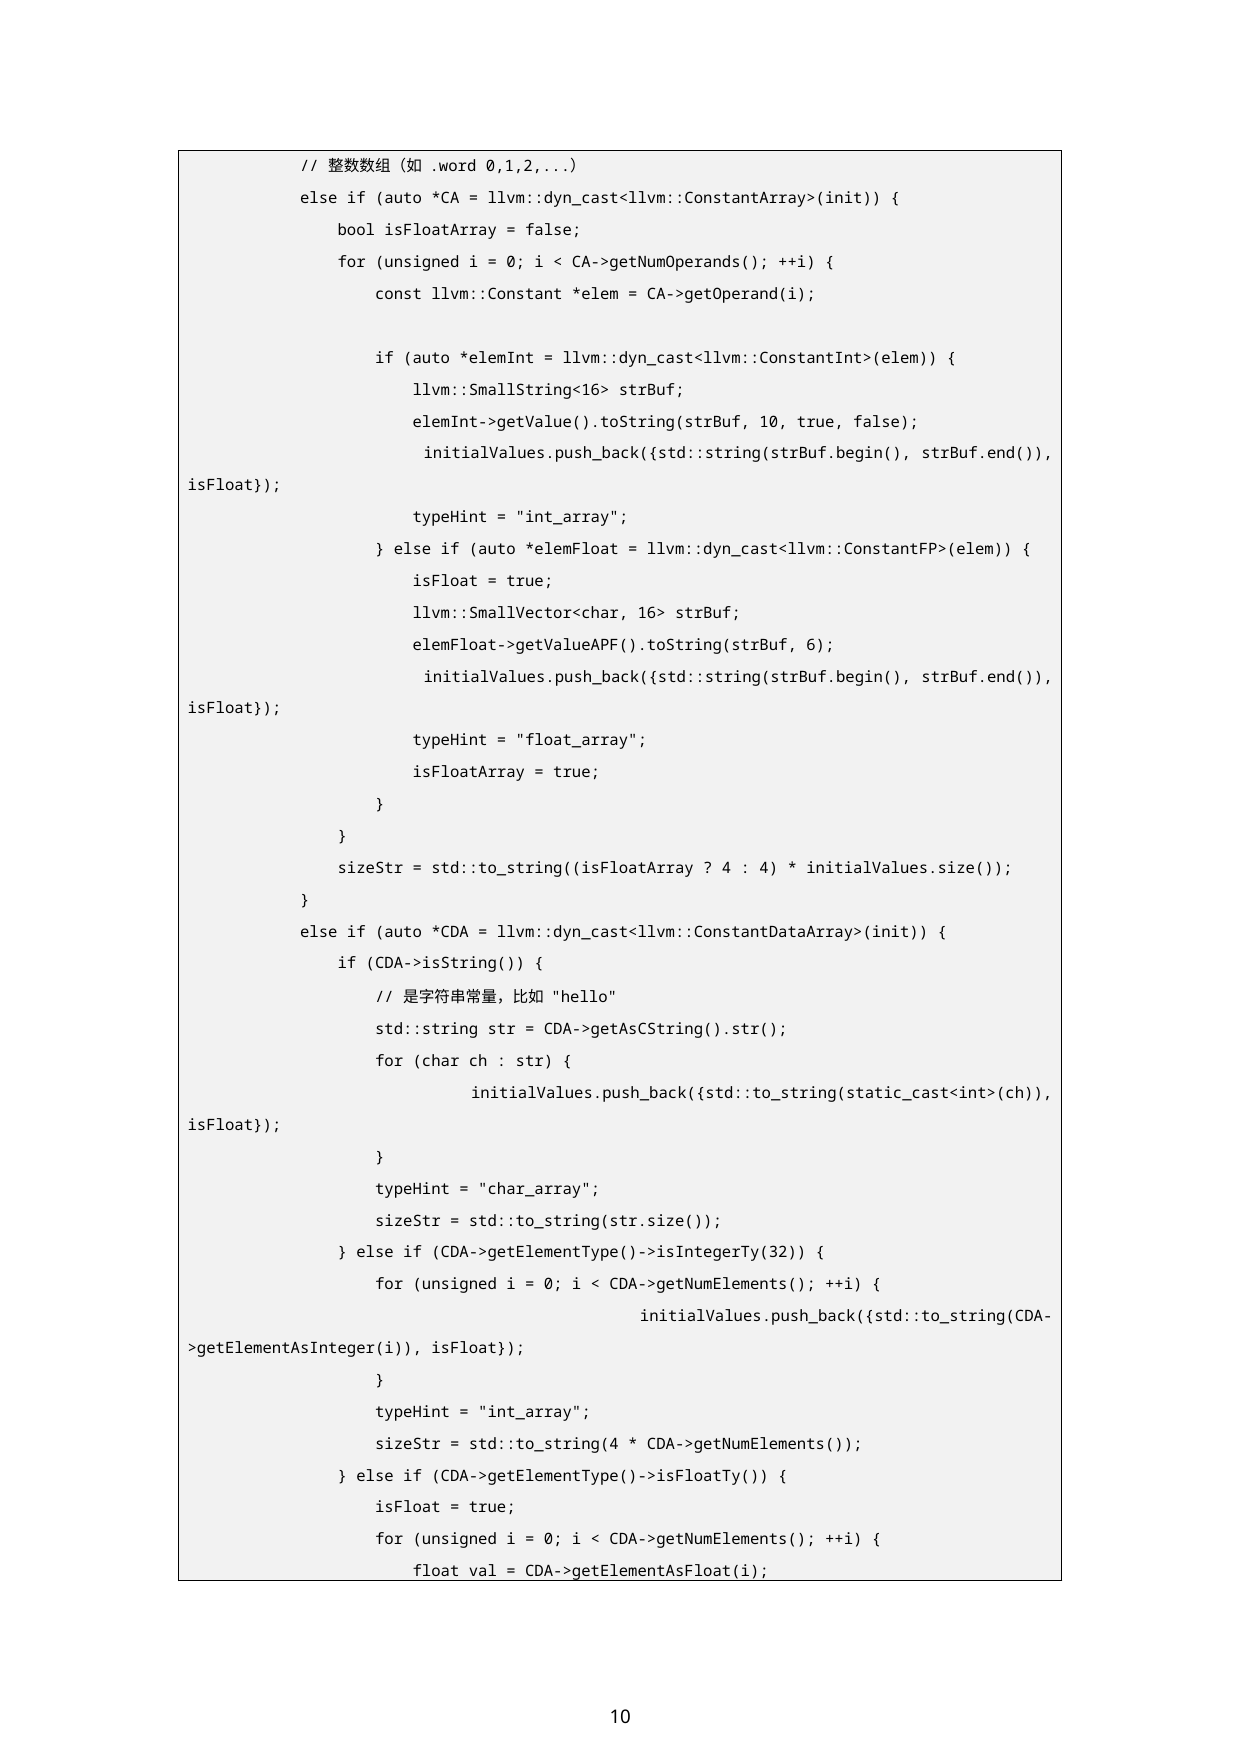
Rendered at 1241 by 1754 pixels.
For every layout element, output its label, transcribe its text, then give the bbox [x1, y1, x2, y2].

text else if (auto *CDA = llvm::dyn_cast<llvm::ConstantDataArray>(init)) { [179, 917, 1061, 942]
text } [179, 1142, 1061, 1167]
text float val = CDA->getElementAsFloat(i); [179, 1557, 1061, 1580]
text sizeStr = std::to_string(4 * CDA->getNumElements()); [179, 1429, 1061, 1454]
text initialValues.push_back({std::string(strBuf.begin(), strBuf.end()), isFloat}); [179, 662, 1061, 718]
text for (unsigned i = 0; i < CDA->getNumElements(); ++i) { [179, 1525, 1061, 1549]
text } else if (CDA->getElementType()->isFloatTy()) { [179, 1461, 1061, 1486]
text } [179, 1366, 1061, 1390]
text elemInt->getValue().toString(strBuf, 10, true, false); [179, 407, 1061, 432]
text for (unsigned i = 0; i < CA->getNumOperands(); ++i) { [179, 248, 1061, 272]
text for (unsigned i = 0; i < CDA->getNumElements(); ++i) { [179, 1270, 1061, 1294]
text isFloat = true; [179, 1493, 1061, 1517]
text typeHint = "char_array"; [179, 1174, 1061, 1199]
text // 整数数组（如 .word 0,1,2,...） [179, 151, 1061, 176]
text } else if (CDA->getElementType()->isIntegerTy(32)) { [179, 1238, 1061, 1262]
text } [179, 822, 1061, 846]
text initialValues.push_back({std::to_string(static_cast<int>(ch)), isFloat}); [179, 1079, 1061, 1135]
text llvm::SmallVector<char, 16> strBuf; [179, 598, 1061, 623]
text // 是字符串常量，比如 "hello" [179, 981, 1061, 1007]
text } [179, 790, 1061, 814]
text initialValues.push_back({std::string(strBuf.begin(), strBuf.end()), isFloat}); [179, 439, 1061, 495]
text } else if (auto *elemFloat = llvm::dyn_cast<llvm::ConstantFP>(elem)) { [179, 535, 1061, 559]
text typeHint = "float_array"; [179, 726, 1061, 750]
text bool isFloatArray = false; [179, 216, 1061, 240]
text isFloatArray = true; [179, 758, 1061, 782]
text } [179, 885, 1061, 910]
text typeHint = "int_array"; [179, 1397, 1061, 1422]
text if (CDA->isString()) { [179, 949, 1061, 973]
text elemFloat->getValueAPF().toString(strBuf, 6); [179, 630, 1061, 655]
text sizeStr = std::to_string(str.size()); [179, 1206, 1061, 1231]
text initialValues.push_back({std::to_string(CDA->getElementAsInteger(i)), isFloat}); [179, 1302, 1061, 1358]
text isFloat = true; [179, 567, 1061, 591]
text else if (auto *CA = llvm::dyn_cast<llvm::ConstantArray>(init)) { [179, 184, 1061, 208]
text const llvm::Constant *elem = CA->getOperand(i); [179, 280, 1061, 304]
text for (char ch : str) { [179, 1047, 1061, 1071]
text typeHint = "int_array"; [179, 503, 1061, 527]
text std::string str = CDA->getAsCString().str(); [179, 1015, 1061, 1039]
text llvm::SmallString<16> strBuf; [179, 375, 1061, 400]
text sizeStr = std::to_string((isFloatArray ? 4 : 4) * initialValues.size()); [179, 853, 1061, 878]
text if (auto *elemInt = llvm::dyn_cast<llvm::ConstantInt>(elem)) { [179, 343, 1061, 368]
